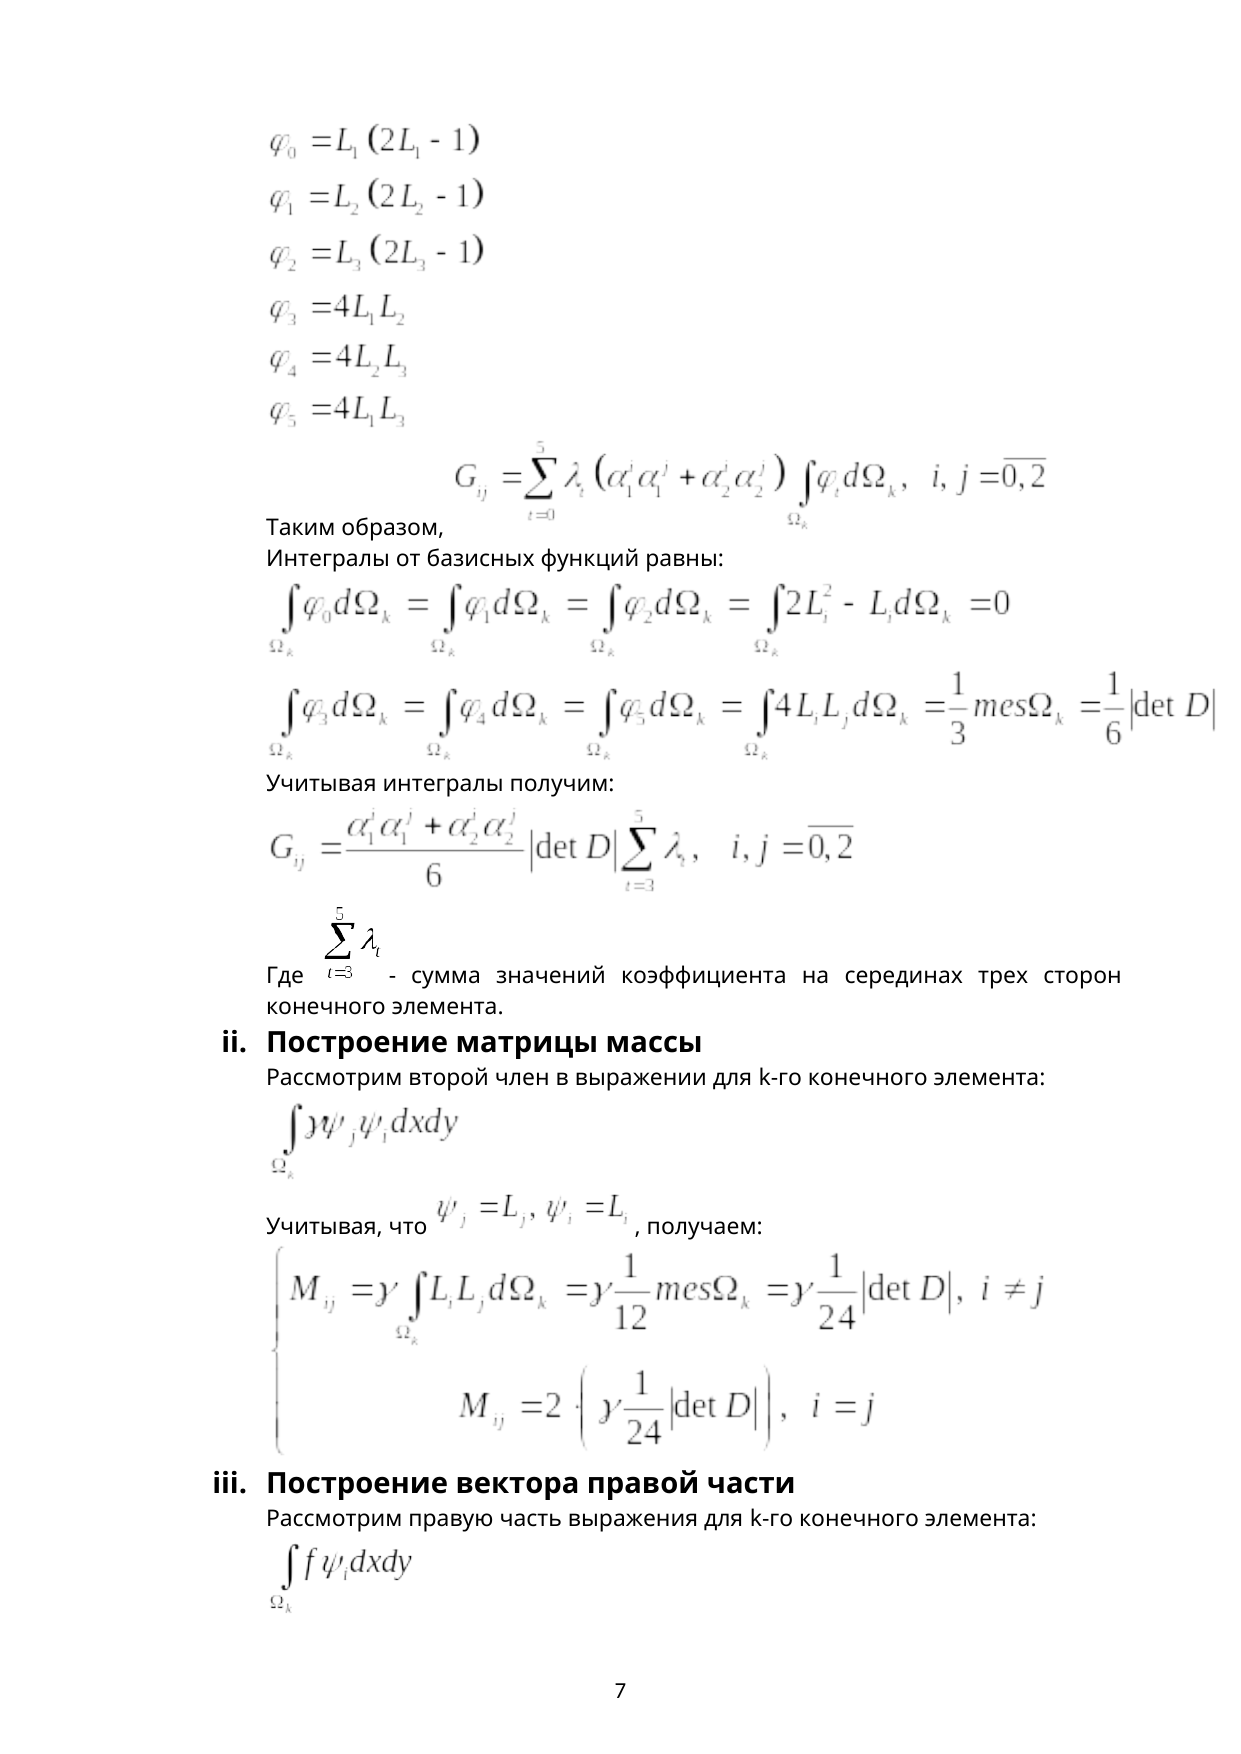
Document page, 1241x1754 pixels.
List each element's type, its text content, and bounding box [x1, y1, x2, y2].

list Построение вектора правой части [247, 1463, 1122, 1502]
text Таким образом, [266, 434, 1122, 542]
text Учитывая, что , получаем: [266, 1186, 1122, 1241]
list Построение матрицы массы [247, 1021, 1122, 1061]
text Интегралы от базисных функций равны: [266, 542, 1122, 573]
text Учитывая интегралы получим: [266, 767, 1122, 798]
text Рассмотрим правую часть выражения для k-го конечного элемента: [266, 1502, 1122, 1534]
text Рассмотрим второй член в выражении для k-го конечного элемента: [266, 1061, 1122, 1092]
text Где - сумма значений коэффициента на серединах трех сторон конечного элемента. [266, 901, 1122, 1021]
